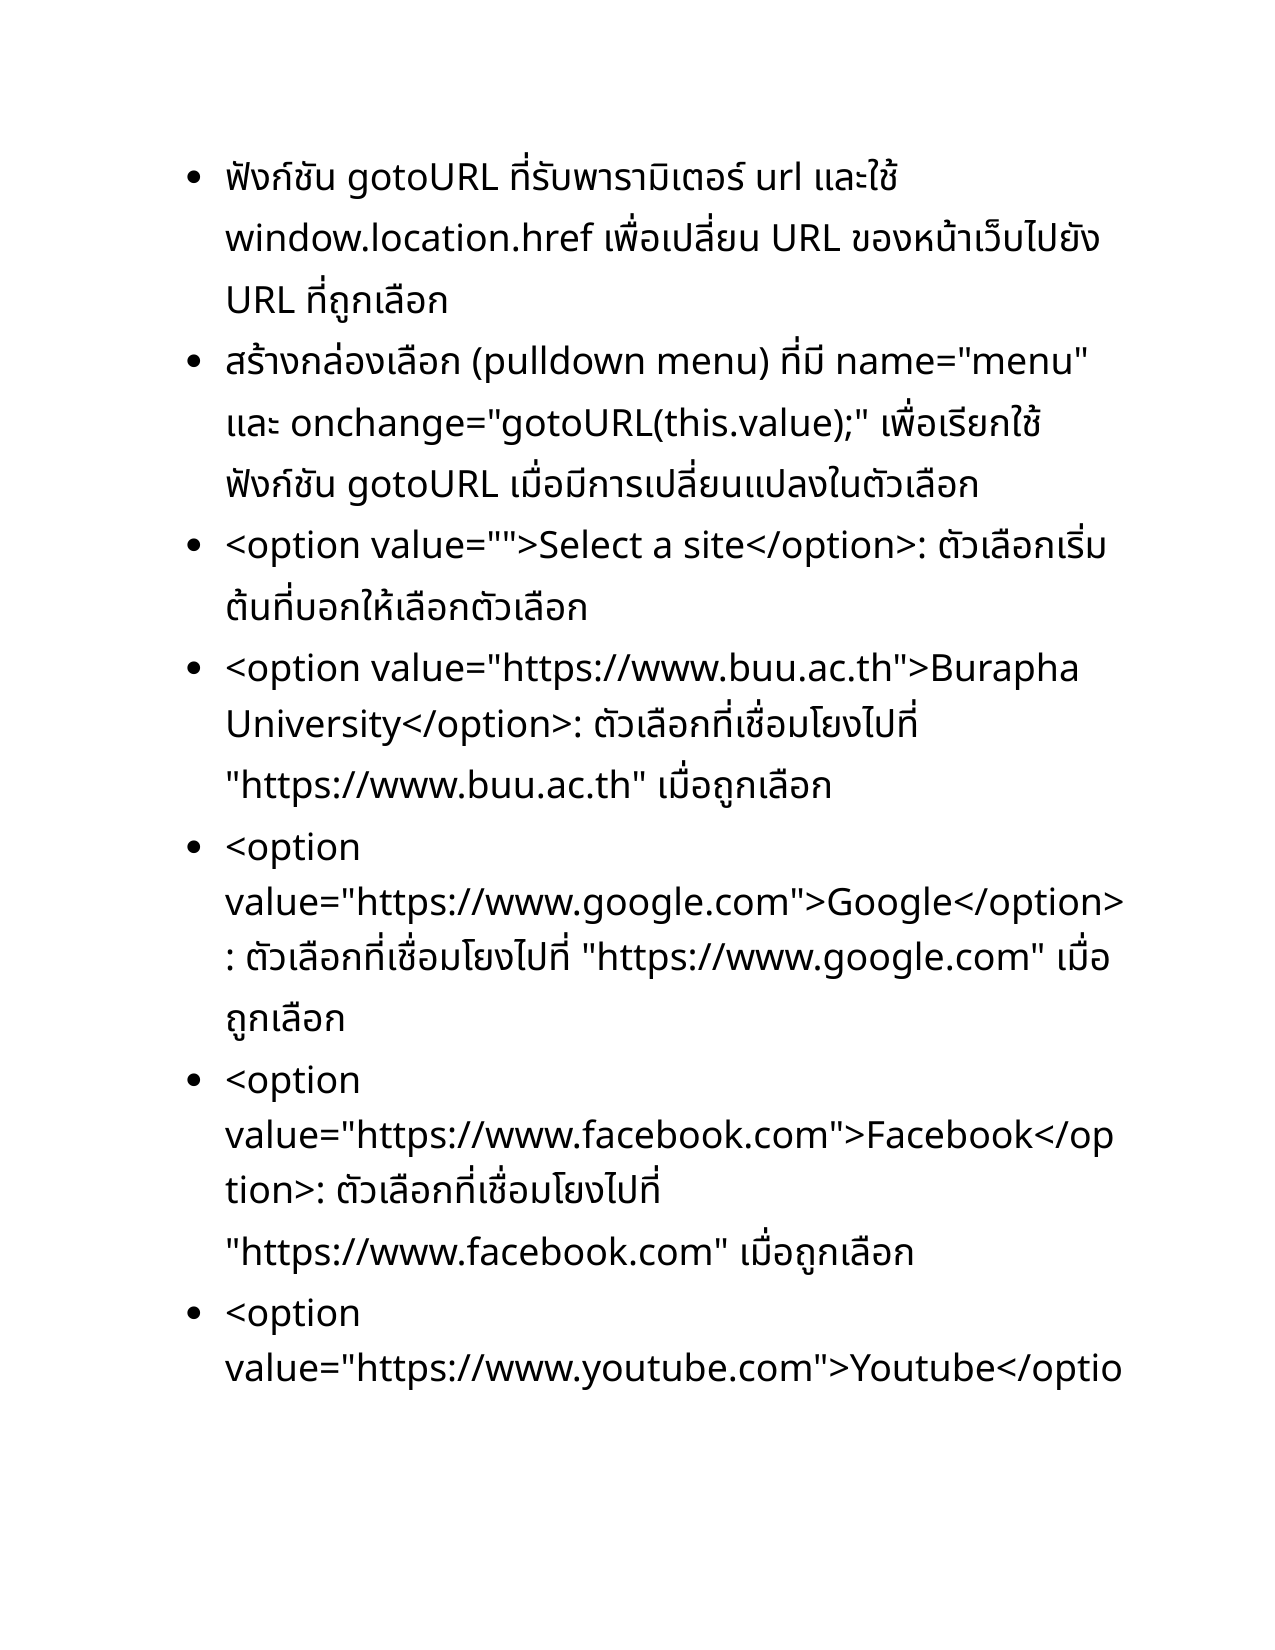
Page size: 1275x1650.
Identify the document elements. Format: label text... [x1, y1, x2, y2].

list ฟังก์ชัน gotoURL ที่รับพารามิเตอร์ url และใช้ window.location.href เพื่อเปลี่ยน URL ของหน้าเว็บไปยัง URL ที่ถูกเลือก [187, 150, 1125, 330]
list <option value="https://www.facebook.com">Facebook</option>: ตัวเลือกที่เชื่อมโยงไปที่ "https://www.facebook.com" เมื่อถูกเลือก [187, 1053, 1125, 1282]
list <option value="https://www.google.com">Google</option>: ตัวเลือกที่เชื่อมโยงไปที่ "https://www.google.com" เมื่อถูกเลือก [187, 820, 1125, 1048]
list <option value="">Select a site</option>: ตัวเลือกเริ่มต้นที่บอกให้เลือกตัวเลือก [187, 519, 1125, 637]
list <option value="https://www.buu.ac.th">Burapha University</option>: ตัวเลือกที่เชื่อมโยงไปที่ "https://www.buu.ac.th" เมื่อถูกเลือก [187, 641, 1125, 815]
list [187, 1287, 1125, 1393]
list สร้างกล่องเลือก (pulldown menu) ที่มี name="menu" และ onchange="gotoURL(this.value);" เพื่อเรียกใช้ฟังก์ชัน gotoURL เมื่อมีการเปลี่ยนแปลงในตัวเลือก [187, 334, 1125, 514]
